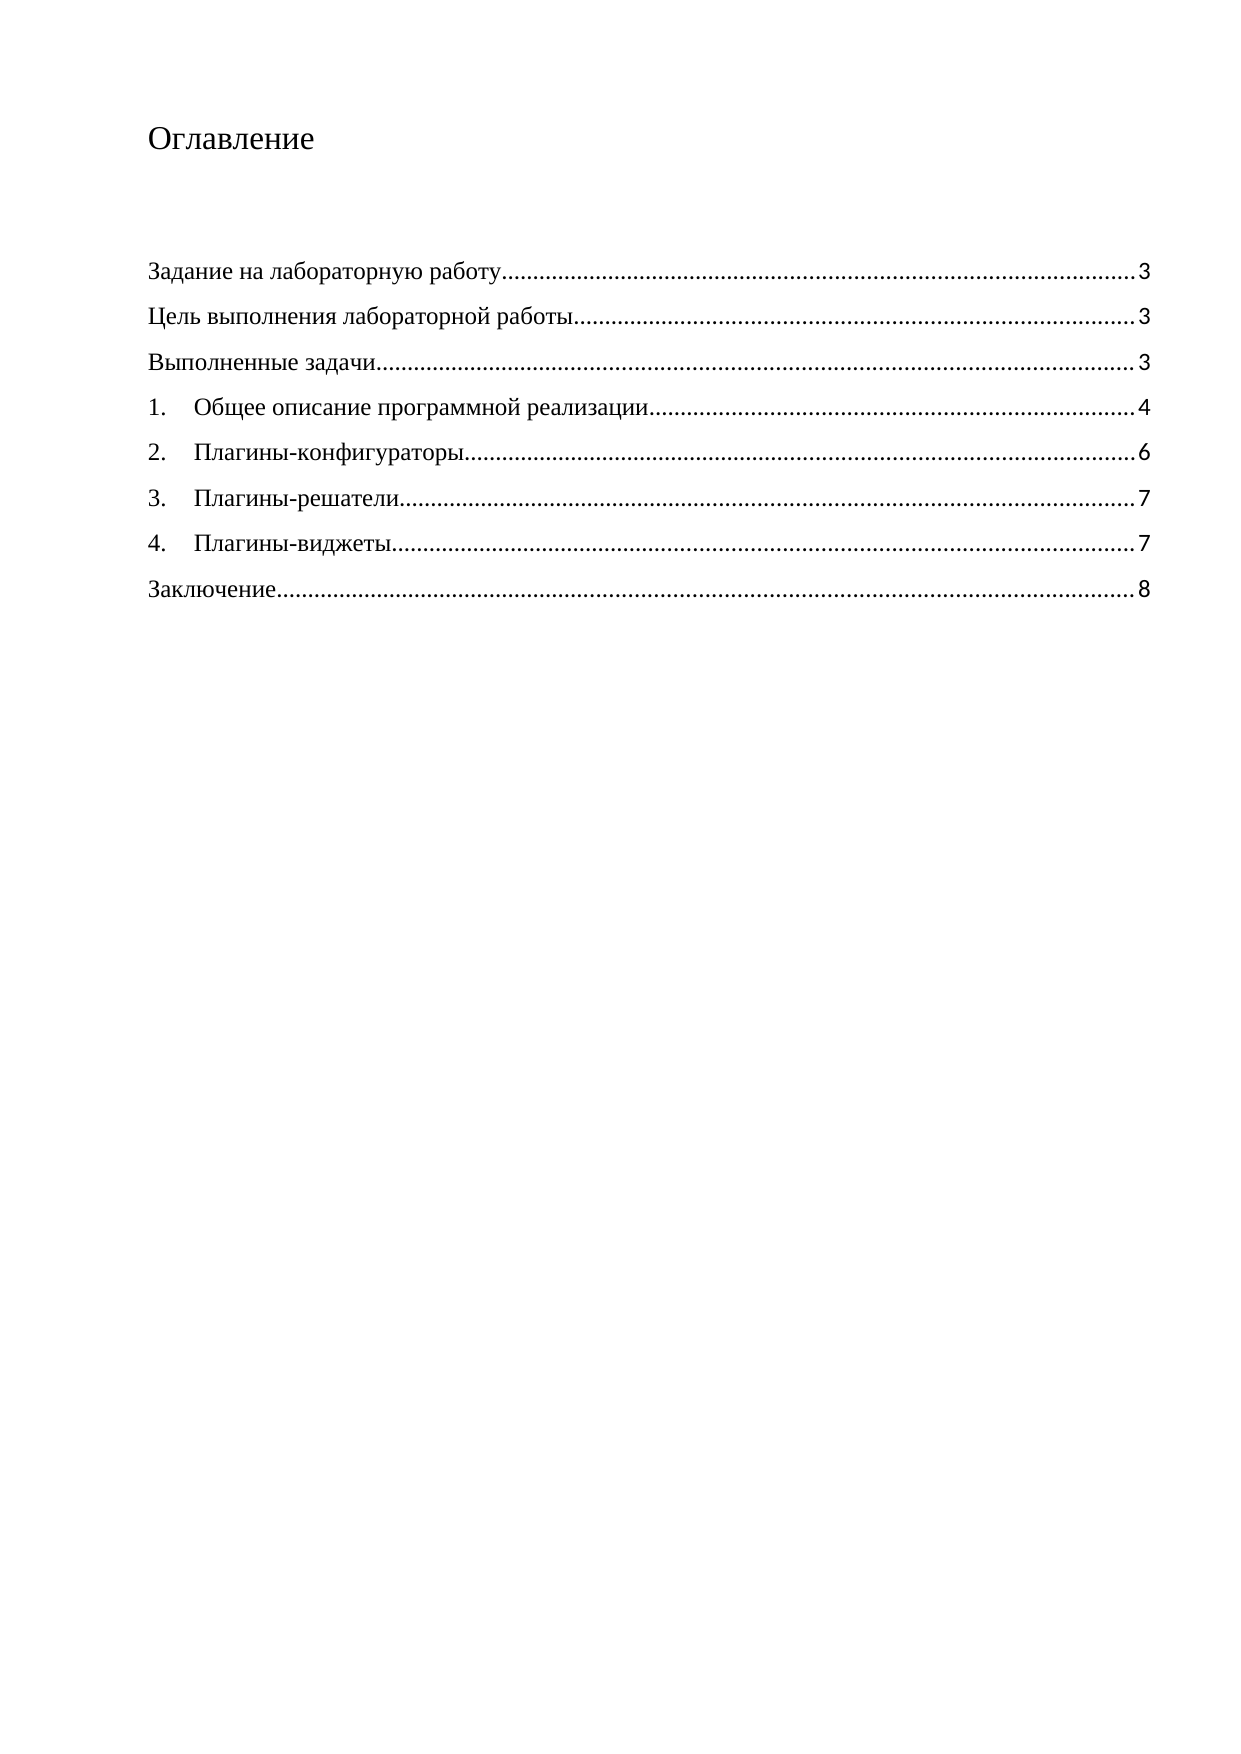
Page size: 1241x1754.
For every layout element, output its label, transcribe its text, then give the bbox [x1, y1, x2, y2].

text Оглавление [148, 118, 1152, 156]
